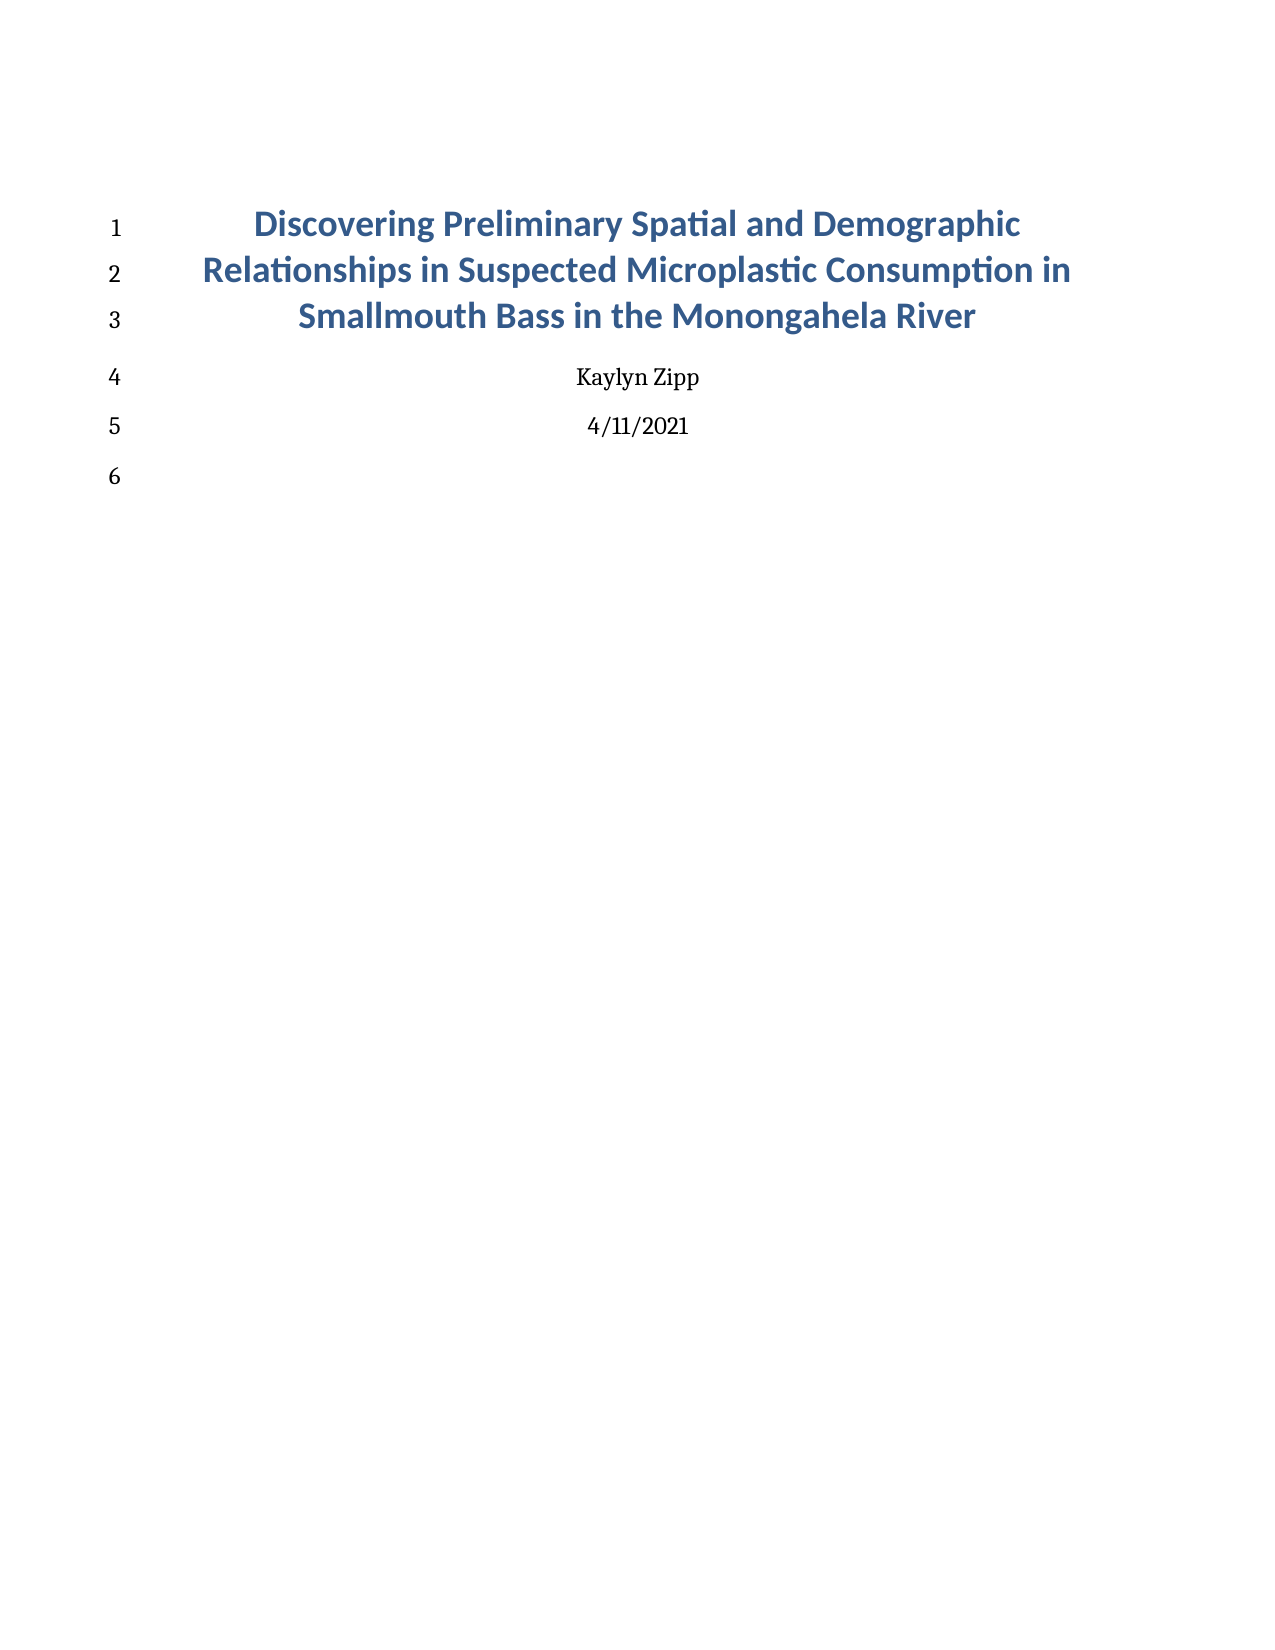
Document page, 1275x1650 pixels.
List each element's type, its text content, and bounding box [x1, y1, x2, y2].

title Discovering Preliminary Spatial and Demographic Relationships in Suspected Microplastic Consumption in Smallmouth Bass in the Monongahela River [150, 200, 1125, 337]
text Kaylyn Zipp [150, 362, 1125, 391]
text 4/11/2021 [150, 412, 1125, 441]
